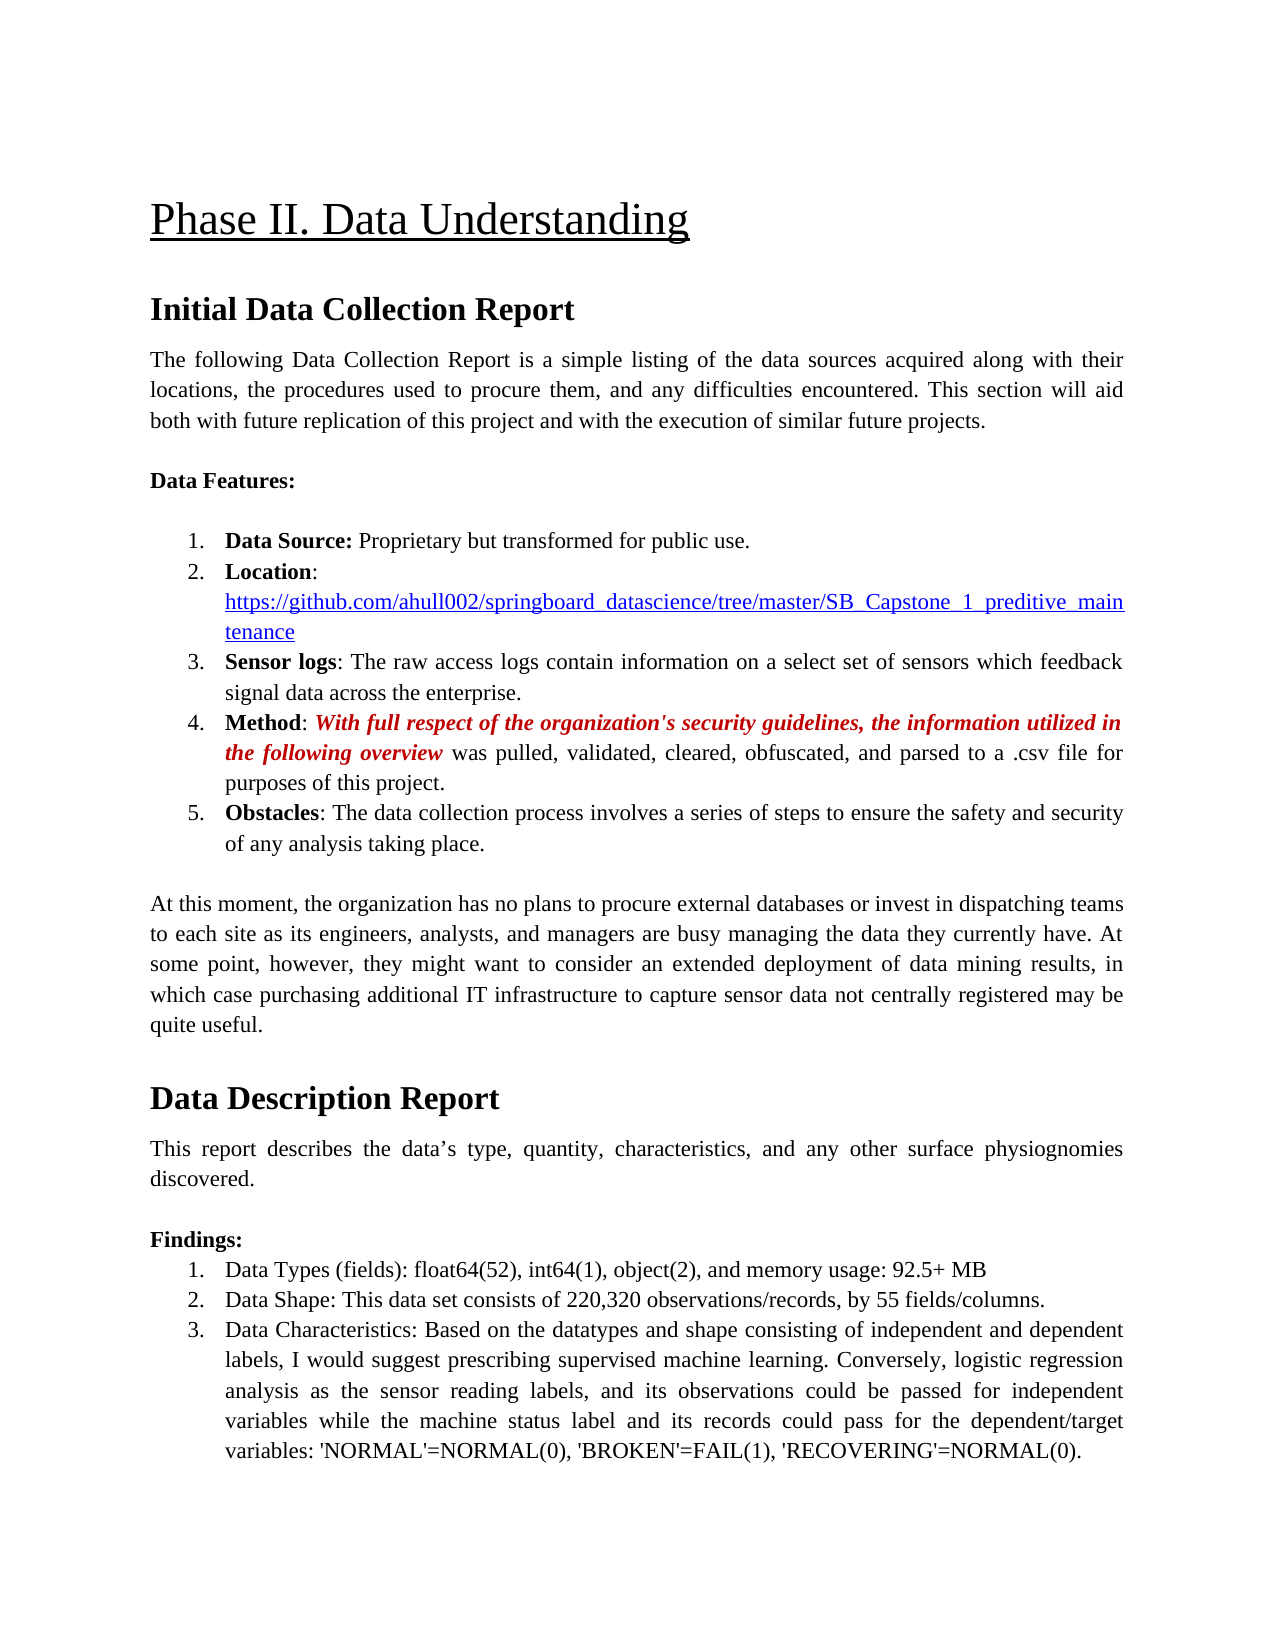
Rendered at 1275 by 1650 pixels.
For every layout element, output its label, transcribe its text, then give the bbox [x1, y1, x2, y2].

subtitle Initial Data Collection Report [150, 290, 1125, 328]
text At this moment, the organization has no plans to procure external databases or invest in dispatching teams to each site as its engineers, analysts, and managers are busy managing the data they currently have. At some point, however, they might want to consider an extended deployment of data mining results, in which case purchasing additional IT infrastructure to capture sensor data not centrally registered may be quite useful. [150, 890, 1125, 1037]
list Sensor logs: The raw access logs contain information on a select set of sensors which feedback signal data across the enterprise. [187, 648, 1125, 705]
text Data Features: [150, 467, 1125, 493]
text This report describes the data’s type, quantity, characteristics, and any other surface physiognomies discovered. [150, 1135, 1125, 1192]
text Findings: [150, 1226, 1125, 1252]
list Data Types (fields): float64(52), int64(1), object(2), and memory usage: 92.5+ MB [187, 1256, 1125, 1282]
list Data Characteristics: Based on the datatypes and shape consisting of independent and dependent labels, I would suggest prescribing supervised machine learning. Conversely, logistic regression analysis as the sensor reading labels, and its observations could be passed for independent variables while the machine status label and its records could pass for the dependent/target variables: 'NORMAL'=NORMAL(0), 'BROKEN'=FAIL(1), 'RECOVERING'=NORMAL(0). [187, 1316, 1125, 1463]
list Location: https://github.com/ahull002/springboard_datascience/tree/master/SB_Capstone_1_preditive_maintenance [187, 558, 1125, 644]
text The following Data Collection Report is a simple listing of the data sources acquired along with their locations, the procedures used to procure them, and any difficulties encountered. This section will aid both with future replication of this project and with the execution of similar future projects. [150, 346, 1125, 433]
list Data Shape: This data set consists of 220,320 observations/records, by 55 fields/columns. [187, 1286, 1125, 1312]
subtitle Phase II. Data Understanding [150, 192, 1125, 244]
subtitle Data Description Report [150, 1078, 1125, 1117]
list Obstacles: The data collection process involves a series of steps to ensure the safety and security of any analysis taking place. [187, 799, 1125, 856]
list Method: With full respect of the organization's security guidelines, the information utilized in the following overview was pulled, validated, cleared, obfuscated, and parsed to a .csv file for purposes of this project. [187, 709, 1125, 796]
list Data Source: Proprietary but transformed for public use. [187, 527, 1125, 554]
